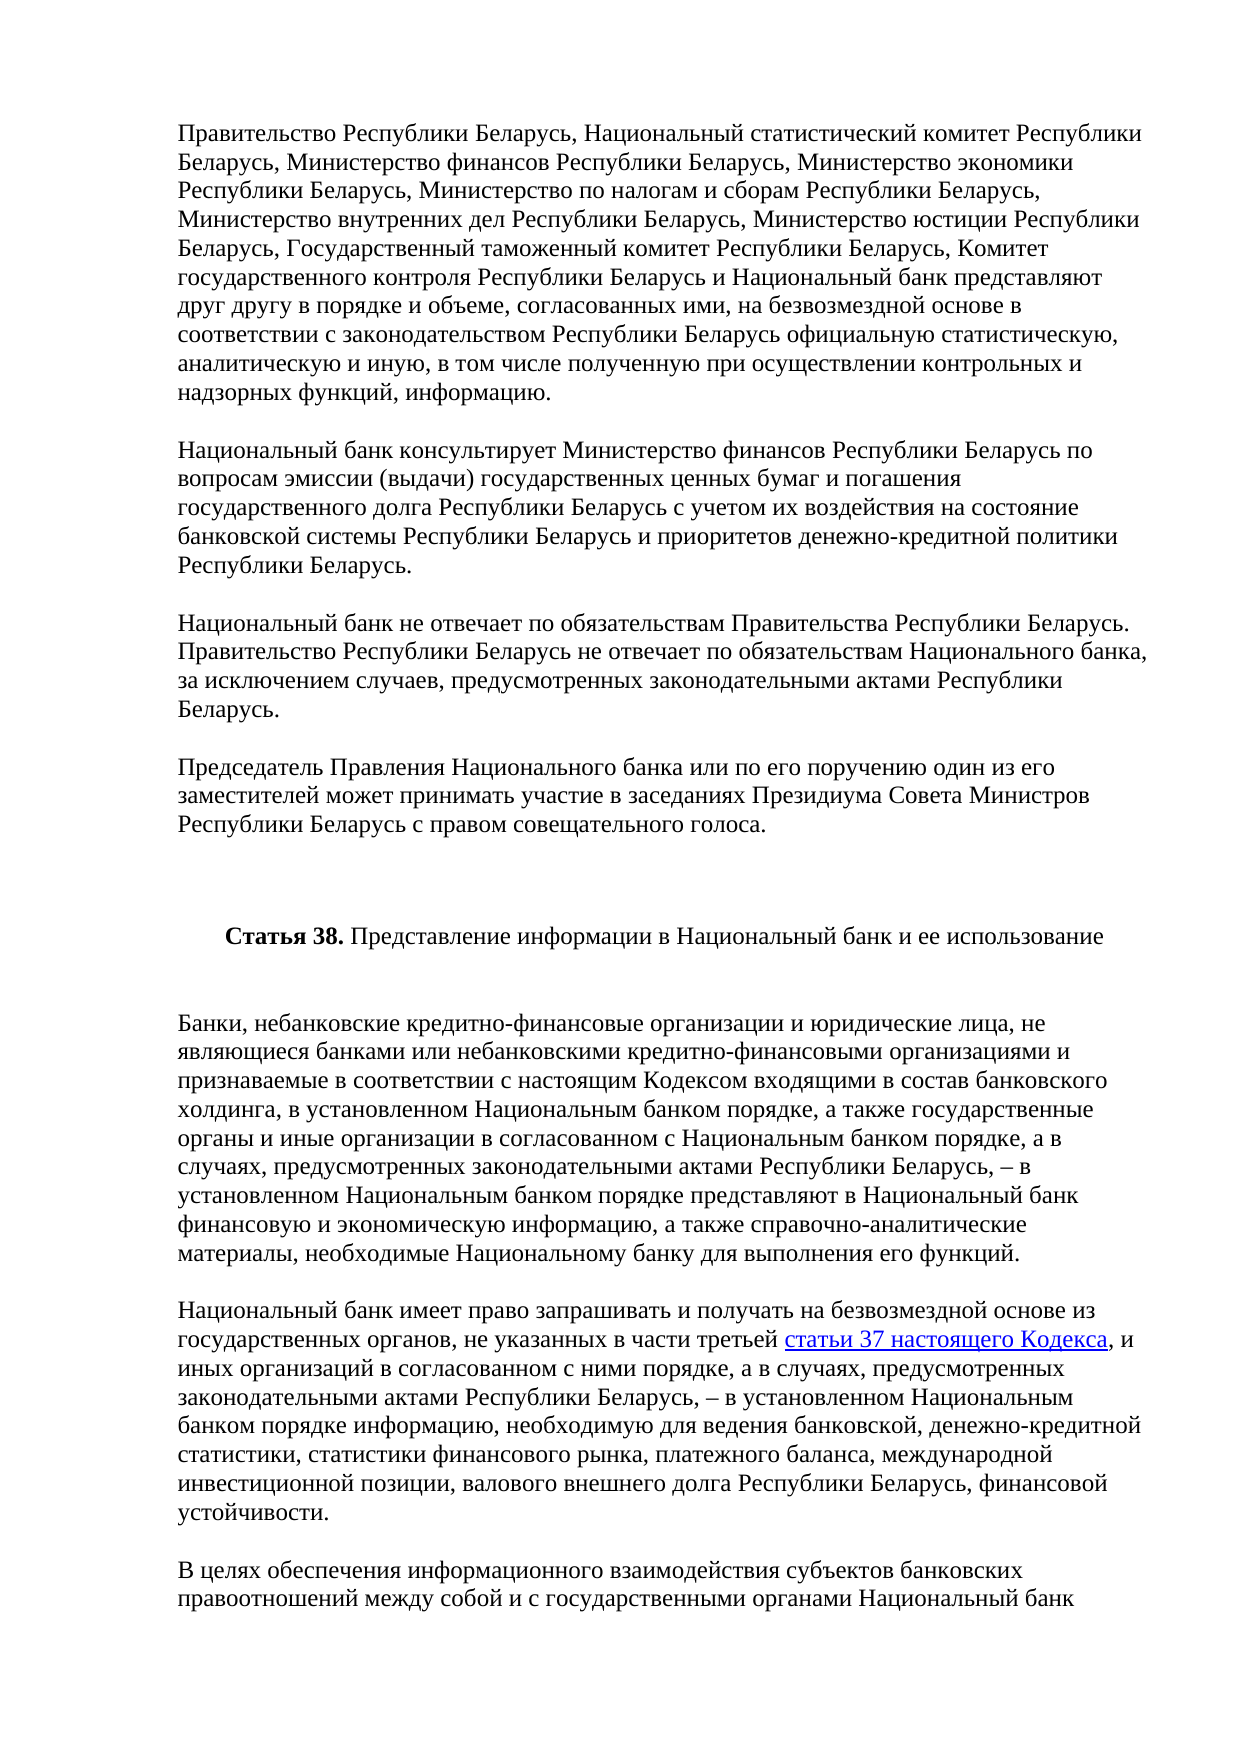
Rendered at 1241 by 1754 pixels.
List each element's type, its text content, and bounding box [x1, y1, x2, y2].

text Банки, небанковские кредитно-финансовые организации и юридические лица, не являющиеся банками или небанковскими кредитно-финансовыми организациями и признаваемые в соответствии с настоящим Кодексом входящими в состав банковского холдинга, в установленном Национальным банком порядке, а также государственные органы и иные организации в согласованном с Национальным банком порядке, а в случаях, предусмотренных законодательными актами Республики Беларусь, – в установленном Национальным банком порядке представляют в Национальный банк финансовую и экономическую информацию, а также справочно-аналитические материалы, необходимые Национальному банку для выполнения его функций. [177, 1008, 1152, 1266]
text Национальный банк консультирует Министерство финансов Республики Беларусь по вопросам эмиссии (выдачи) государственных ценных бумаг и погашения государственного долга Республики Беларусь с учетом их воздействия на состояние банковской системы Республики Беларусь и приоритетов денежно-кредитной политики Республики Беларусь. [177, 435, 1152, 578]
text Председатель Правления Национального банка или по его поручению один из его заместителей может принимать участие в заседаниях Президиума Совета Министров Республики Беларусь с правом совещательного голоса. [177, 752, 1152, 838]
text Статья 38. Представление информации в Национальный банк и ее использование [177, 921, 1152, 950]
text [177, 1555, 1152, 1612]
text Правительство Республики Беларусь, Национальный статистический комитет Республики Беларусь, Министерство финансов Республики Беларусь, Министерство экономики Республики Беларусь, Министерство по налогам и сборам Республики Беларусь, Министерство внутренних дел Республики Беларусь, Министерство юстиции Республики Беларусь, Государственный таможенный комитет Республики Беларусь, Комитет государственного контроля Республики Беларусь и Национальный банк представляют друг другу в порядке и объеме, согласованных ими, на безвозмездной основе в соответствии с законодательством Республики Беларусь официальную статистическую, аналитическую и иную, в том числе полученную при осуществлении контрольных и надзорных функций, информацию. [177, 118, 1152, 406]
text Национальный банк не отвечает по обязательствам Правительства Республики Беларусь. Правительство Республики Беларусь не отвечает по обязательствам Национального банка, за исключением случаев, предусмотренных законодательными актами Республики Беларусь. [177, 608, 1152, 723]
text Национальный банк имеет право запрашивать и получать на безвозмездной основе из государственных органов, не указанных в части третьей статьи 37 настоящего Кодекса, и иных организаций в согласованном с ними порядке, а в случаях, предусмотренных законодательными актами Республики Беларусь, – в установленном Национальным банком порядке информацию, необходимую для ведения банковской, денежно-кредитной статистики, статистики финансового рынка, платежного баланса, международной инвестиционной позиции, валового внешнего долга Республики Беларусь, финансовой устойчивости. [177, 1296, 1152, 1526]
